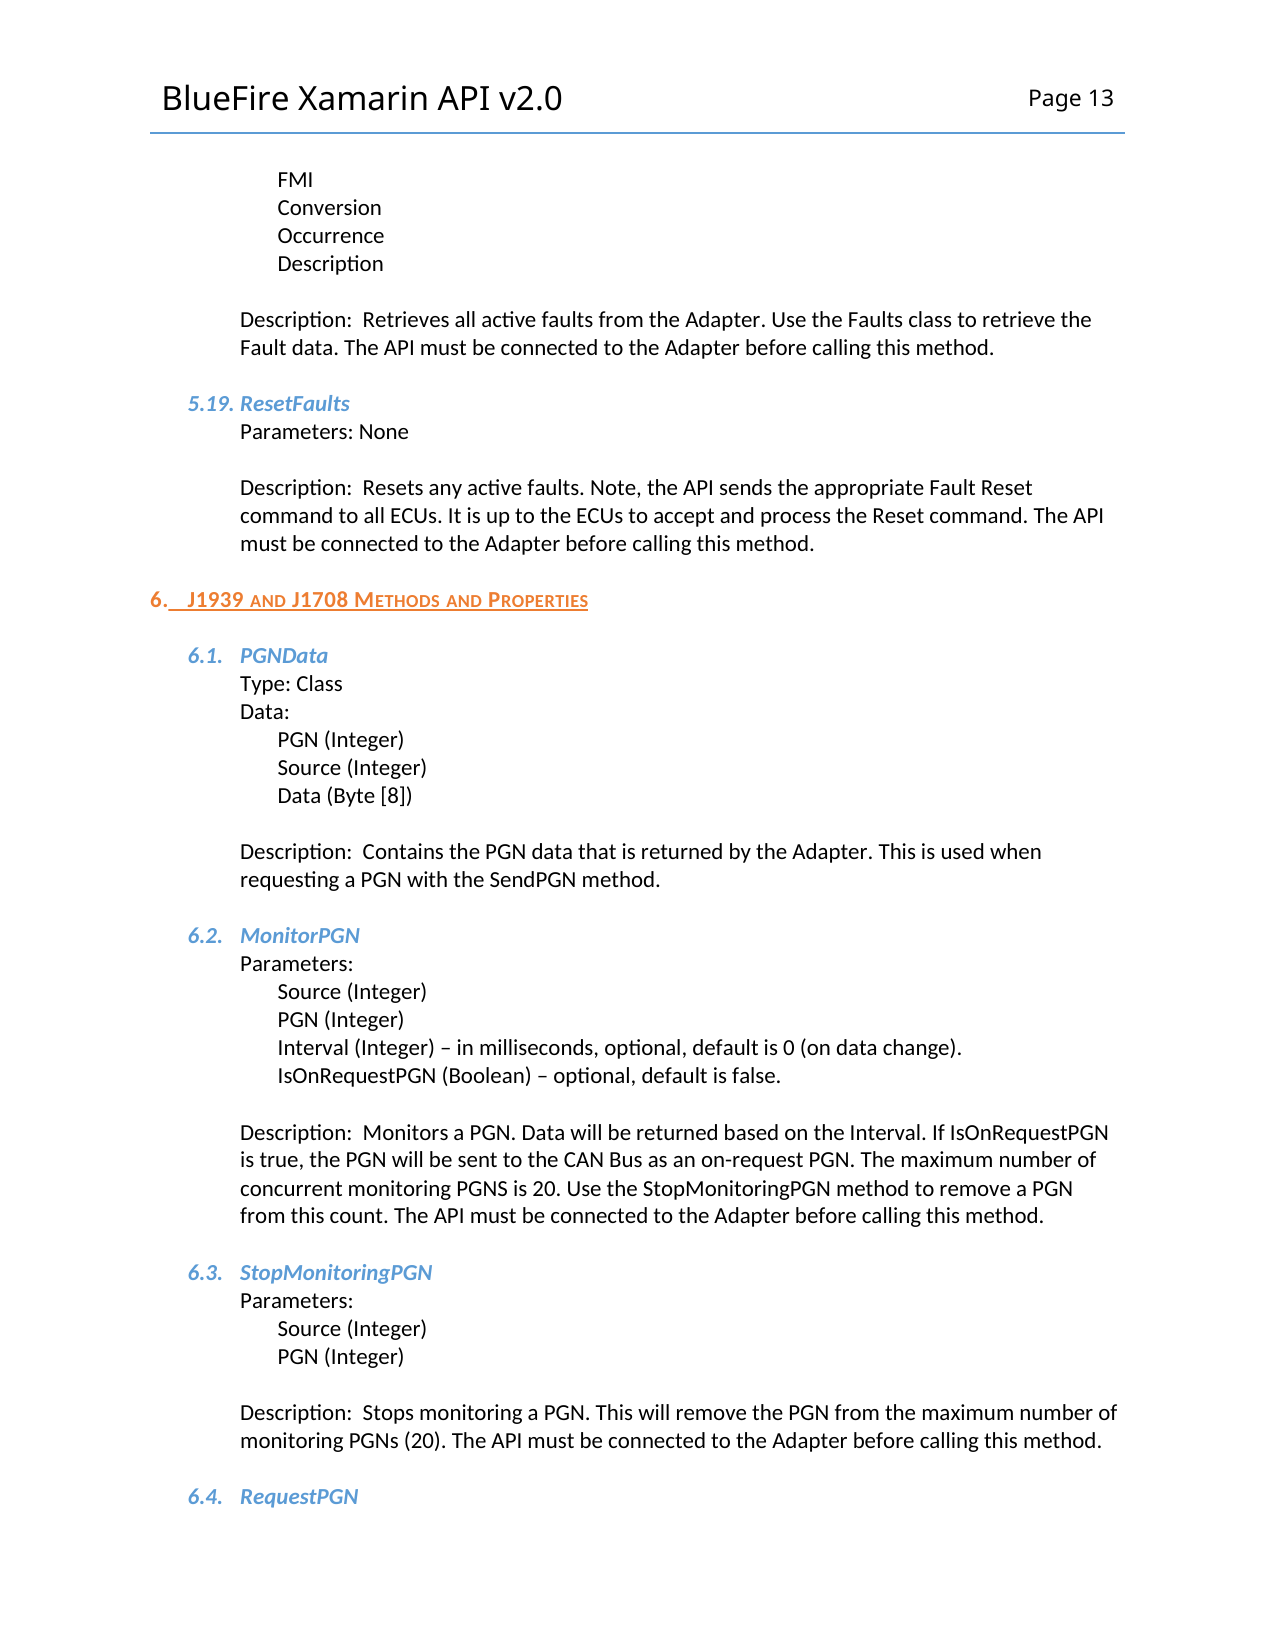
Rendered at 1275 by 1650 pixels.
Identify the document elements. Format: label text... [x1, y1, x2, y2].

text Source (Integer) [240, 1314, 1125, 1342]
list StopMonitoringPGN [187, 1258, 1125, 1286]
text Description: Stops monitoring a PGN. This will remove the PGN from the maximum number of monitoring PGNs (20). The API must be connected to the Adapter before calling this method. [240, 1398, 1125, 1454]
text FMI [277, 165, 1125, 193]
text Data: [240, 697, 1125, 725]
text Description: Monitors a PGN. Data will be returned based on the Interval. If IsOnRequestPGN is true, the PGN will be sent to the CAN Bus as an on-request PGN. The maximum number of concurrent monitoring PGNS is 20. Use the StopMonitoringPGN method to remove a PGN from this count. The API must be connected to the Adapter before calling this method. [240, 1118, 1125, 1230]
list ResetFaults [187, 389, 1125, 417]
text Description: Contains the PGN data that is returned by the Adapter. This is used when requesting a PGN with the SendPGN method. [240, 837, 1125, 893]
text PGN (Integer) [240, 1006, 1125, 1033]
text Source (Integer) [277, 753, 1125, 781]
text Type: Class [240, 669, 1125, 697]
text PGN (Integer) [277, 725, 1125, 753]
text PGN (Integer) [240, 1342, 1125, 1370]
text Interval (Integer) – in milliseconds, optional, default is 0 (on data change). [240, 1033, 1125, 1062]
text Conversion [277, 193, 1125, 221]
list J1939 and J1708 Methods and Properties [150, 585, 1125, 613]
text Data (Byte [8]) [277, 781, 1125, 809]
list RequestPGN [187, 1482, 1125, 1510]
text IsOnRequestPGN (Boolean) – optional, default is false. [240, 1062, 1125, 1089]
text Source (Integer) [240, 977, 1125, 1006]
text Description: Retrieves all active faults from the Adapter. Use the Faults class to retrieve the Fault data. The API must be connected to the Adapter before calling this method. [240, 305, 1125, 361]
text Occurrence [277, 221, 1125, 249]
list MonitorPGN [187, 921, 1125, 949]
text Parameters: None [240, 417, 1125, 445]
text Parameters: [240, 1286, 1125, 1314]
text Parameters: [240, 949, 1125, 977]
text Description: Resets any active faults. Note, the API sends the appropriate Fault Reset command to all ECUs. It is up to the ECUs to accept and process the Reset command. The API must be connected to the Adapter before calling this method. [240, 473, 1125, 557]
list PGNData [187, 641, 1125, 669]
text Description [277, 249, 1125, 277]
